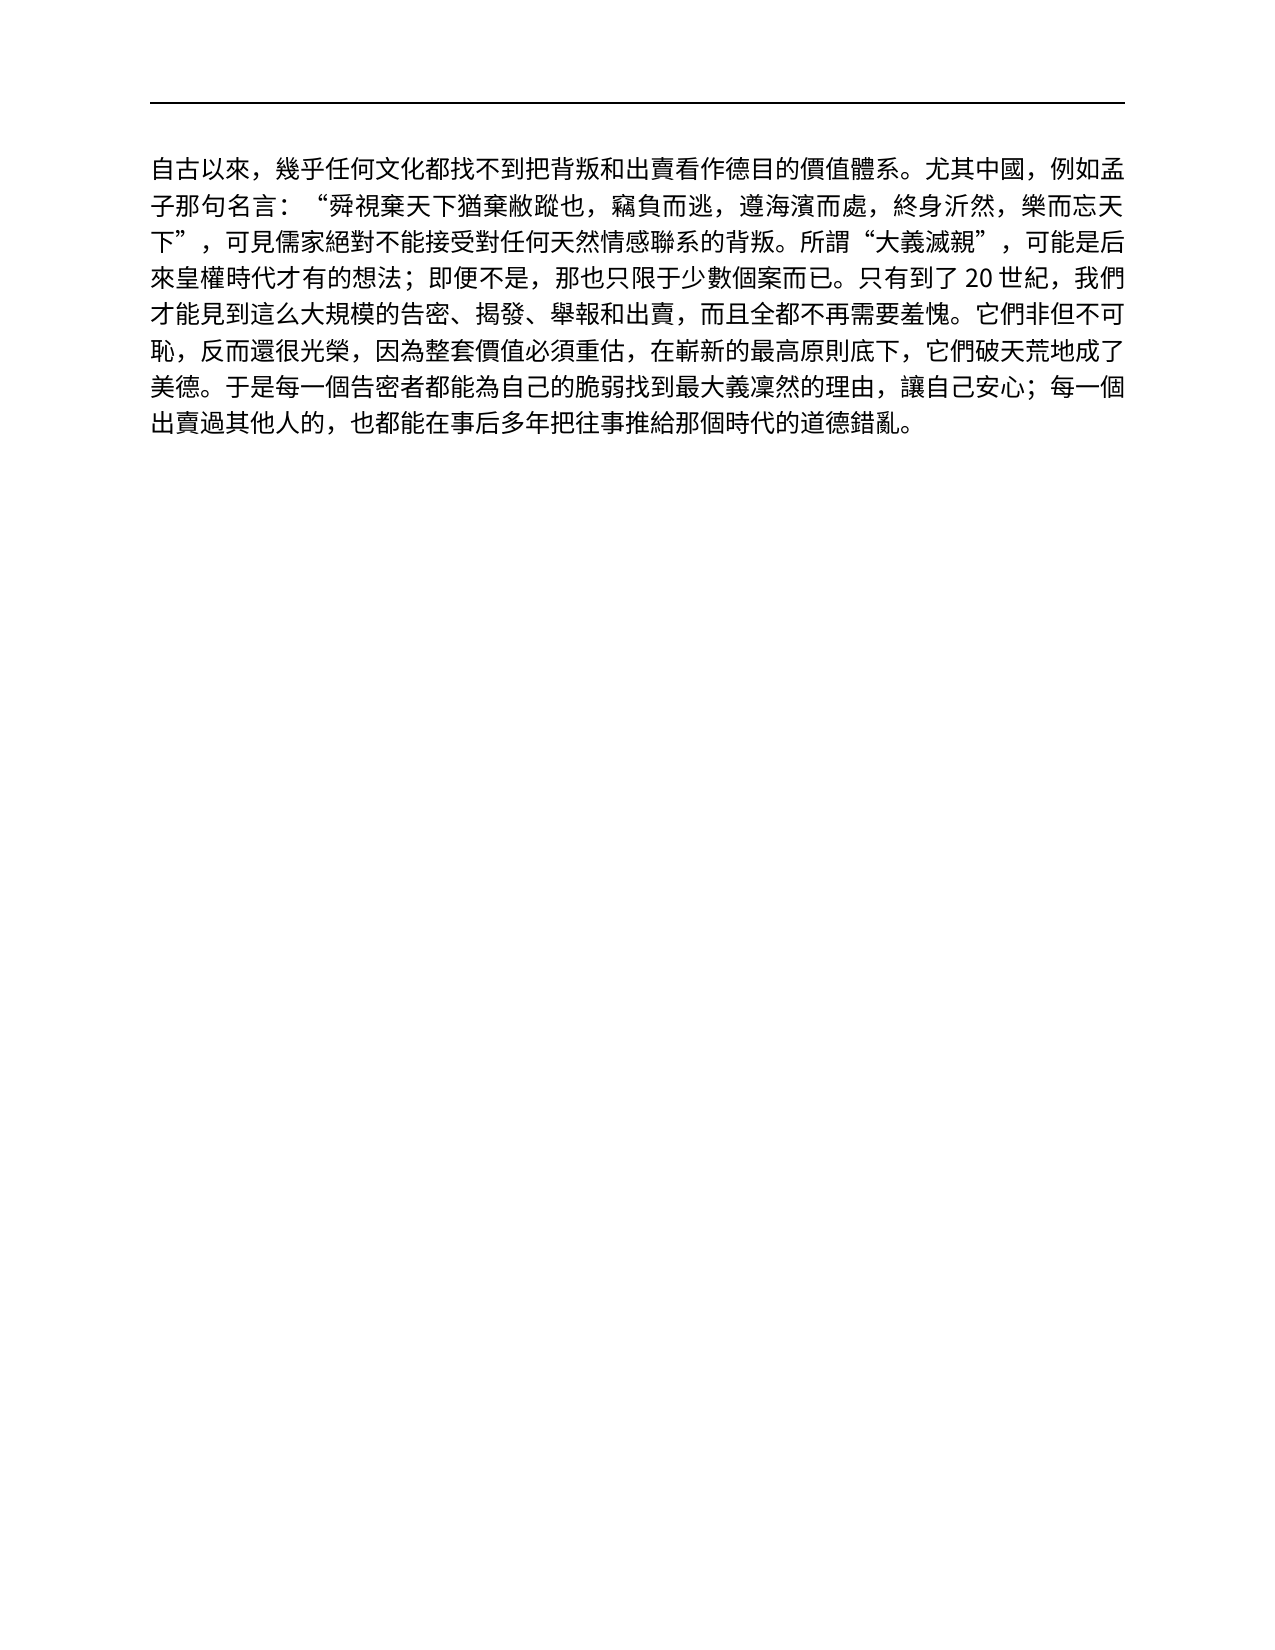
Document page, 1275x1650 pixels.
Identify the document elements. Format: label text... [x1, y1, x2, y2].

text 自古以來，幾乎任何文化都找不到把背叛和出賣看作德目的價值體系。尤其中國，例如孟子那句名言：“舜視棄天下猶棄敝蹤也，竊負而逃，遵海濱而處，終身沂然，樂而忘天下”，可見儒家絕對不能接受對任何天然情感聯系的背叛。所謂“大義滅親”，可能是后來皇權時代才有的想法；即便不是，那也只限于少數個案而已。只有到了20世紀，我們才能見到這么大規模的告密、揭發、舉報和出賣，而且全都不再需要羞愧。它們非但不可恥，反而還很光榮，因為整套價值必須重估，在嶄新的最高原則底下，它們破天荒地成了美德。于是每一個告密者都能為自己的脆弱找到最大義凜然的理由，讓自己安心；每一個出賣過其他人的，也都能在事后多年把往事推給那個時代的道德錯亂。 [150, 150, 1125, 440]
